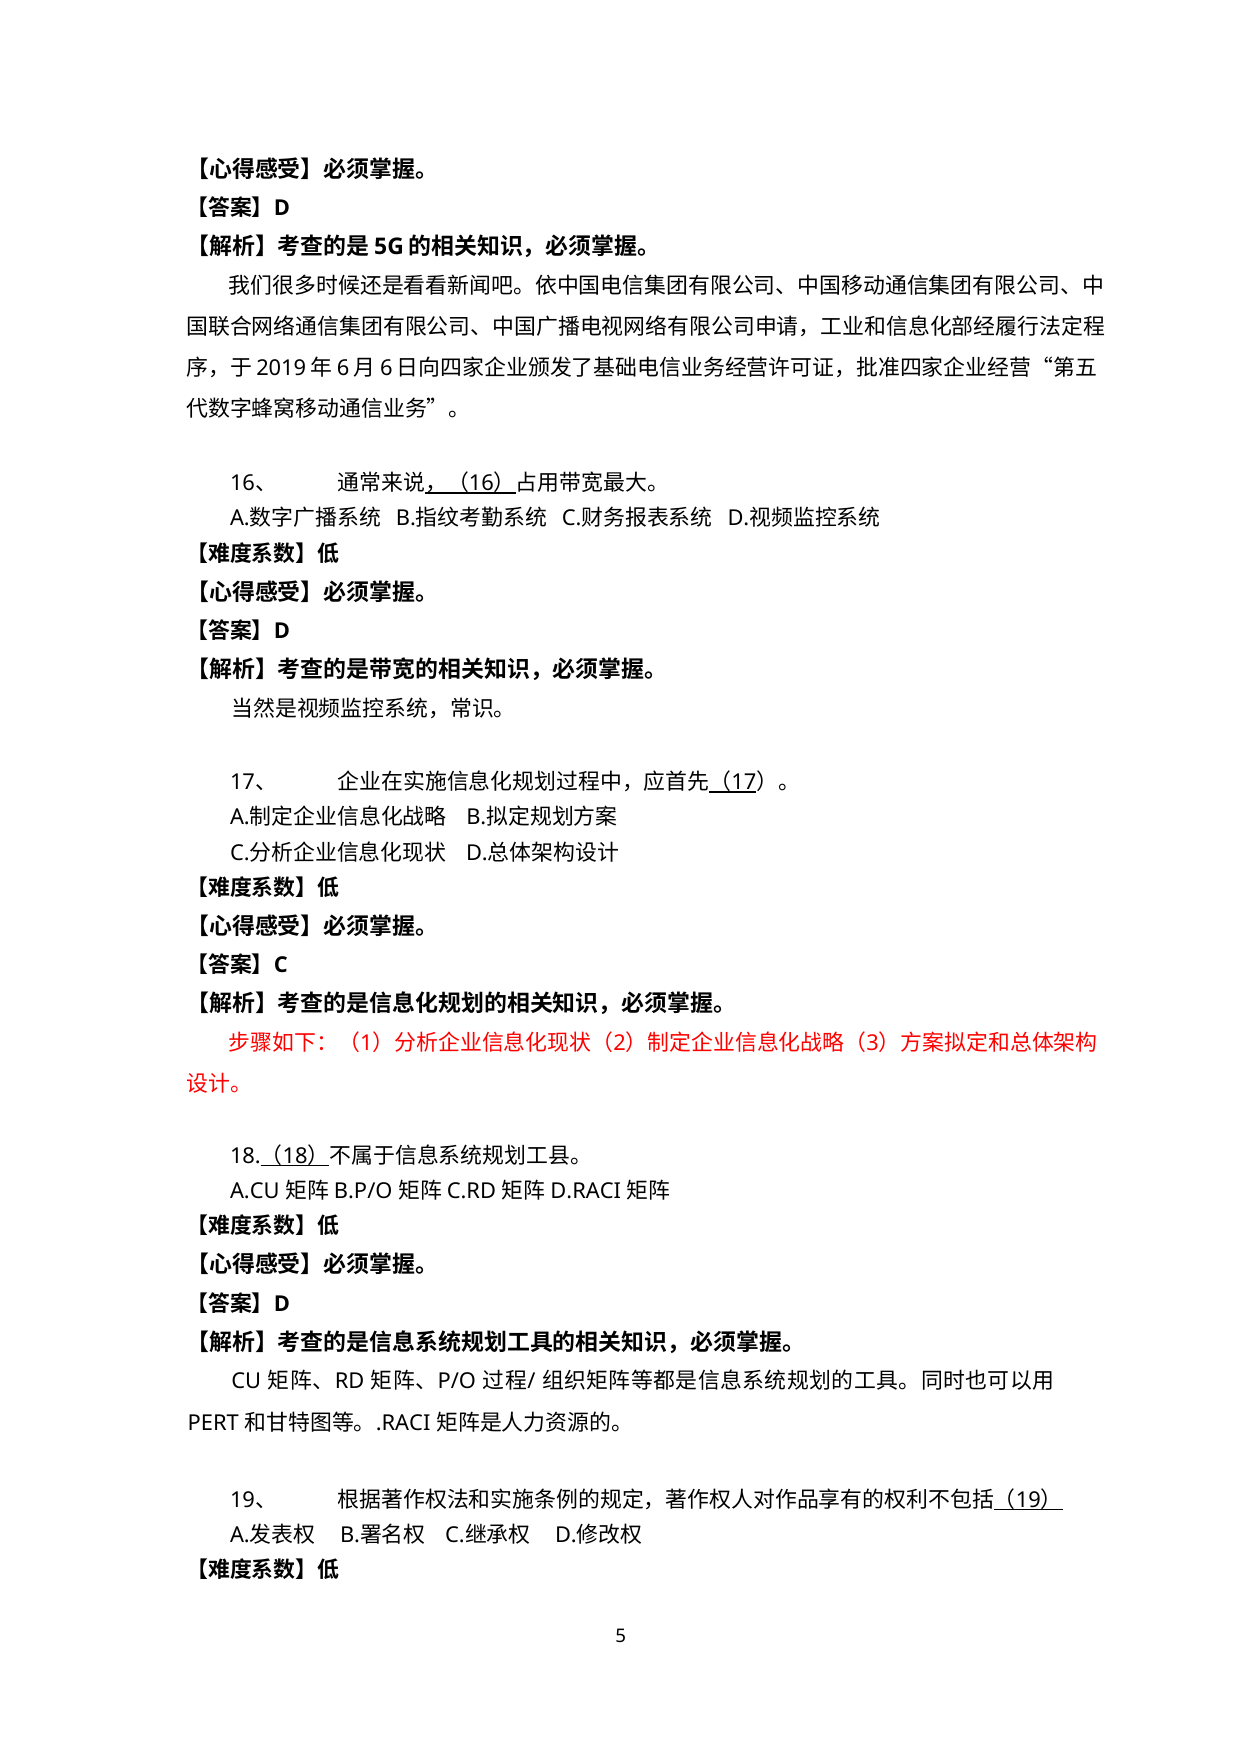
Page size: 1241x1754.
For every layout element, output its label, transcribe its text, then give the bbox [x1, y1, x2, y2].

text 【答案】D [186, 190, 1112, 222]
text 【心得感受】必须掌握。 [186, 573, 986, 607]
text CU 矩阵、RD 矩阵、P/O 过程/ 组织矩阵等都是信息系统规划的工具。同时也可以用 PERT 和甘特图等。.RACI 矩阵是人力资源的。 [187, 1363, 1054, 1436]
text 【答案】D [186, 1286, 1112, 1318]
text 【答案】C [186, 947, 1112, 979]
text 【难度系数】低 [186, 536, 1112, 567]
text 【难度系数】低 [186, 1552, 1112, 1584]
text 【心得感受】必须掌握。 [186, 908, 986, 941]
text 【解析】考查的是带宽的相关知识，必须掌握。 [186, 651, 986, 684]
list 企业在实施信息化规划过程中，应首先（17）。 [230, 764, 1099, 796]
text 当然是视频监控系统，常识。 [231, 691, 1112, 722]
text 【解析】考查的是5G的相关知识，必须掌握。 [186, 228, 986, 261]
text A.数字广播系统 B.指纹考勤系统 C.财务报表系统 D.视频监控系统 [230, 500, 1112, 532]
text 【答案】D [186, 613, 1112, 645]
list 根据著作权法和实施条例的规定，著作权人对作品享有的权利不包括（19） [230, 1482, 1112, 1513]
text 【心得感受】必须掌握。 [186, 151, 986, 184]
text 【难度系数】低 [186, 870, 1112, 902]
text 【解析】考查的是信息化规划的相关知识，必须掌握。 [186, 985, 986, 1018]
text 我们很多时候还是看看新闻吧。依中国电信集团有限公司、中国移动通信集团有限公司、中国联合网络通信集团有限公司、中国广播电视网络有限公司申请，工业和信息化部经履行法定程序，于2019年6月6日向四家企业颁发了基础电信业务经营许可证，批准四家企业经营“第五代数字蜂窝移动通信业务”。 [186, 268, 1112, 423]
text 步骤如下：（1）分析企业信息化现状（2）制定企业信息化战略（3）方案拟定和总体架构设计。 [186, 1025, 1112, 1098]
list 通常来说，（16）占用带宽最大。 [230, 465, 1099, 496]
text A.发表权 B.署名权 C.继承权 D.修改权 [230, 1517, 1112, 1549]
text A.CU 矩阵 B.P/O 矩阵 C.RD 矩阵 D.RACI 矩阵 [230, 1173, 1112, 1205]
text 【心得感受】必须掌握。 [186, 1246, 986, 1279]
text 18.（18）不属于信息系统规划工县。 [230, 1138, 1112, 1169]
text 【难度系数】低 [186, 1208, 1112, 1240]
text 【解析】考查的是信息系统规划工具的相关知识，必须掌握。 [186, 1324, 986, 1357]
text A.制定企业信息化战略 B.拟定规划方案 [230, 799, 1112, 831]
text C.分析企业信息化现状 D.总体架构设计 [230, 834, 1112, 866]
